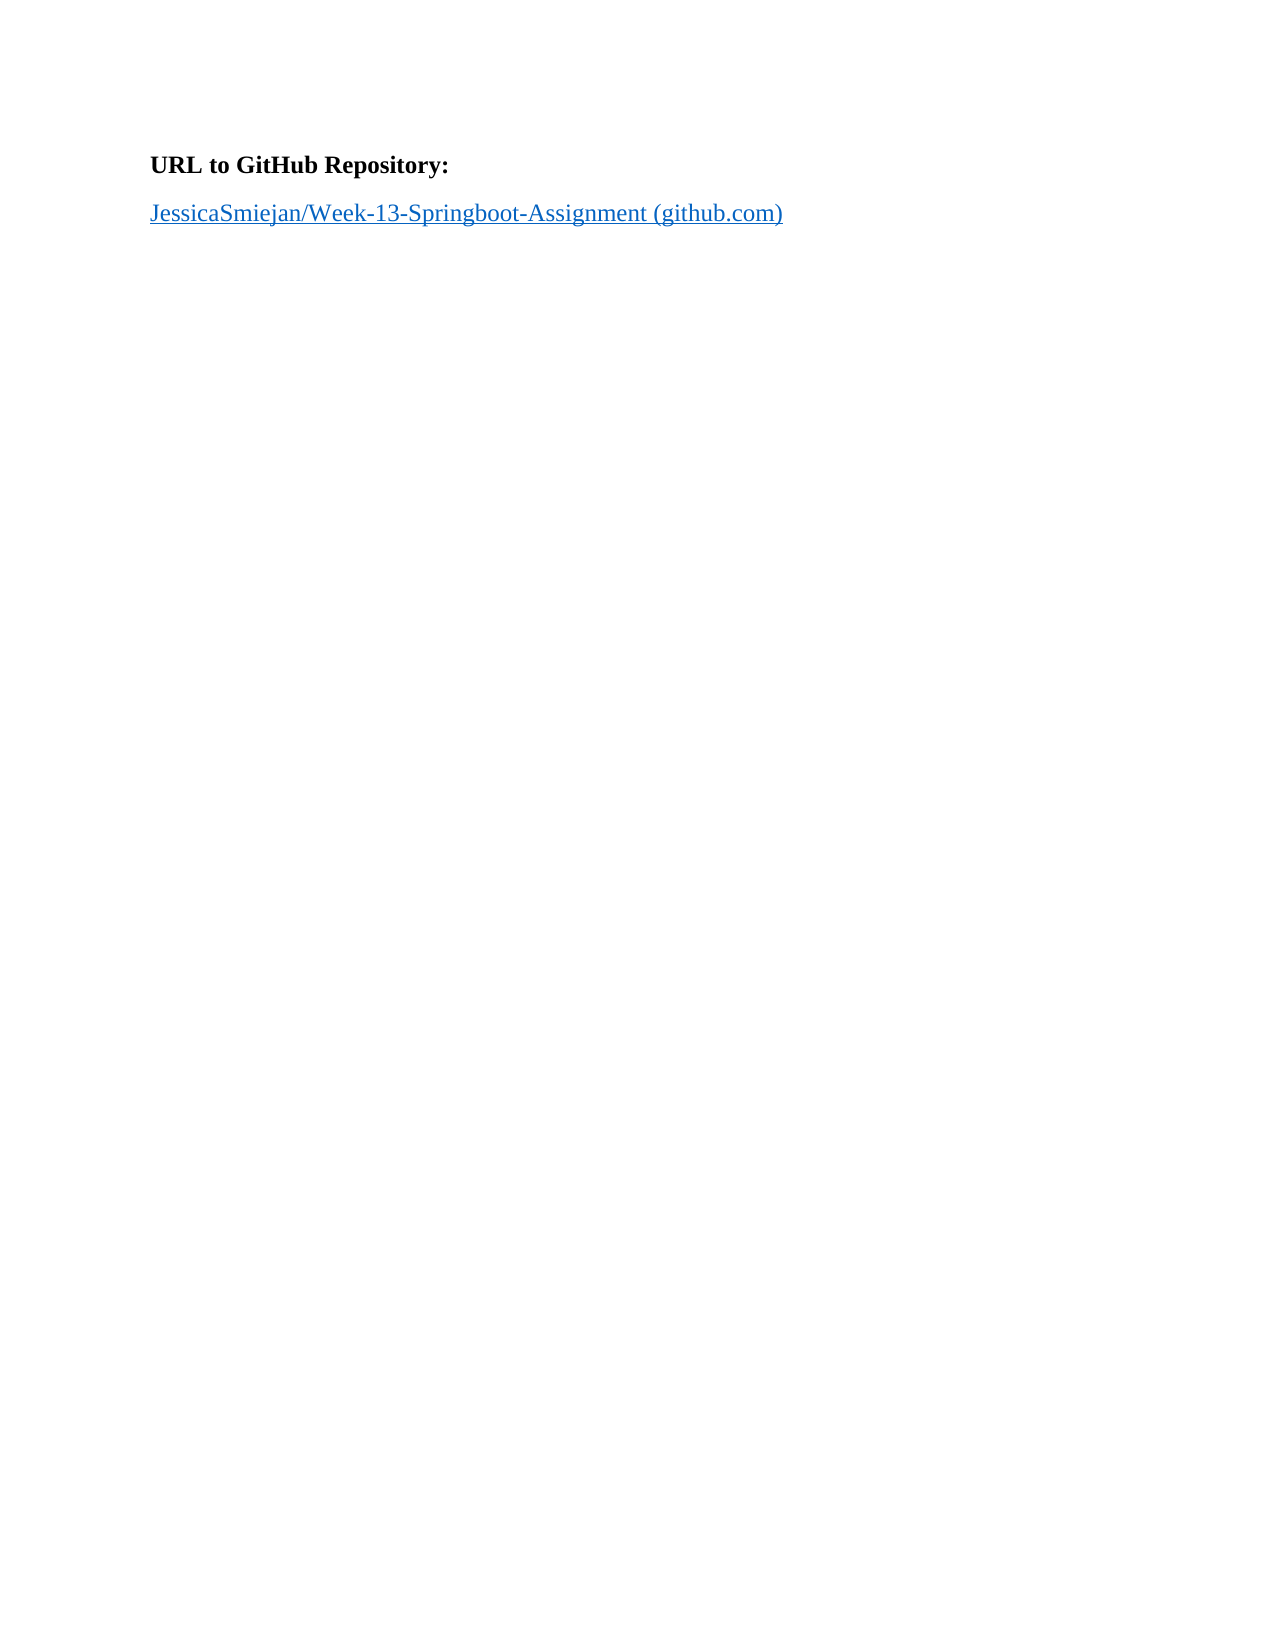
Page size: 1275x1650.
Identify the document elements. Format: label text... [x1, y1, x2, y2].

text URL to GitHub Repository: [150, 150, 1125, 179]
text JessicaSmiejan/Week-13-Springboot-Assignment (github.com) [150, 198, 1125, 226]
